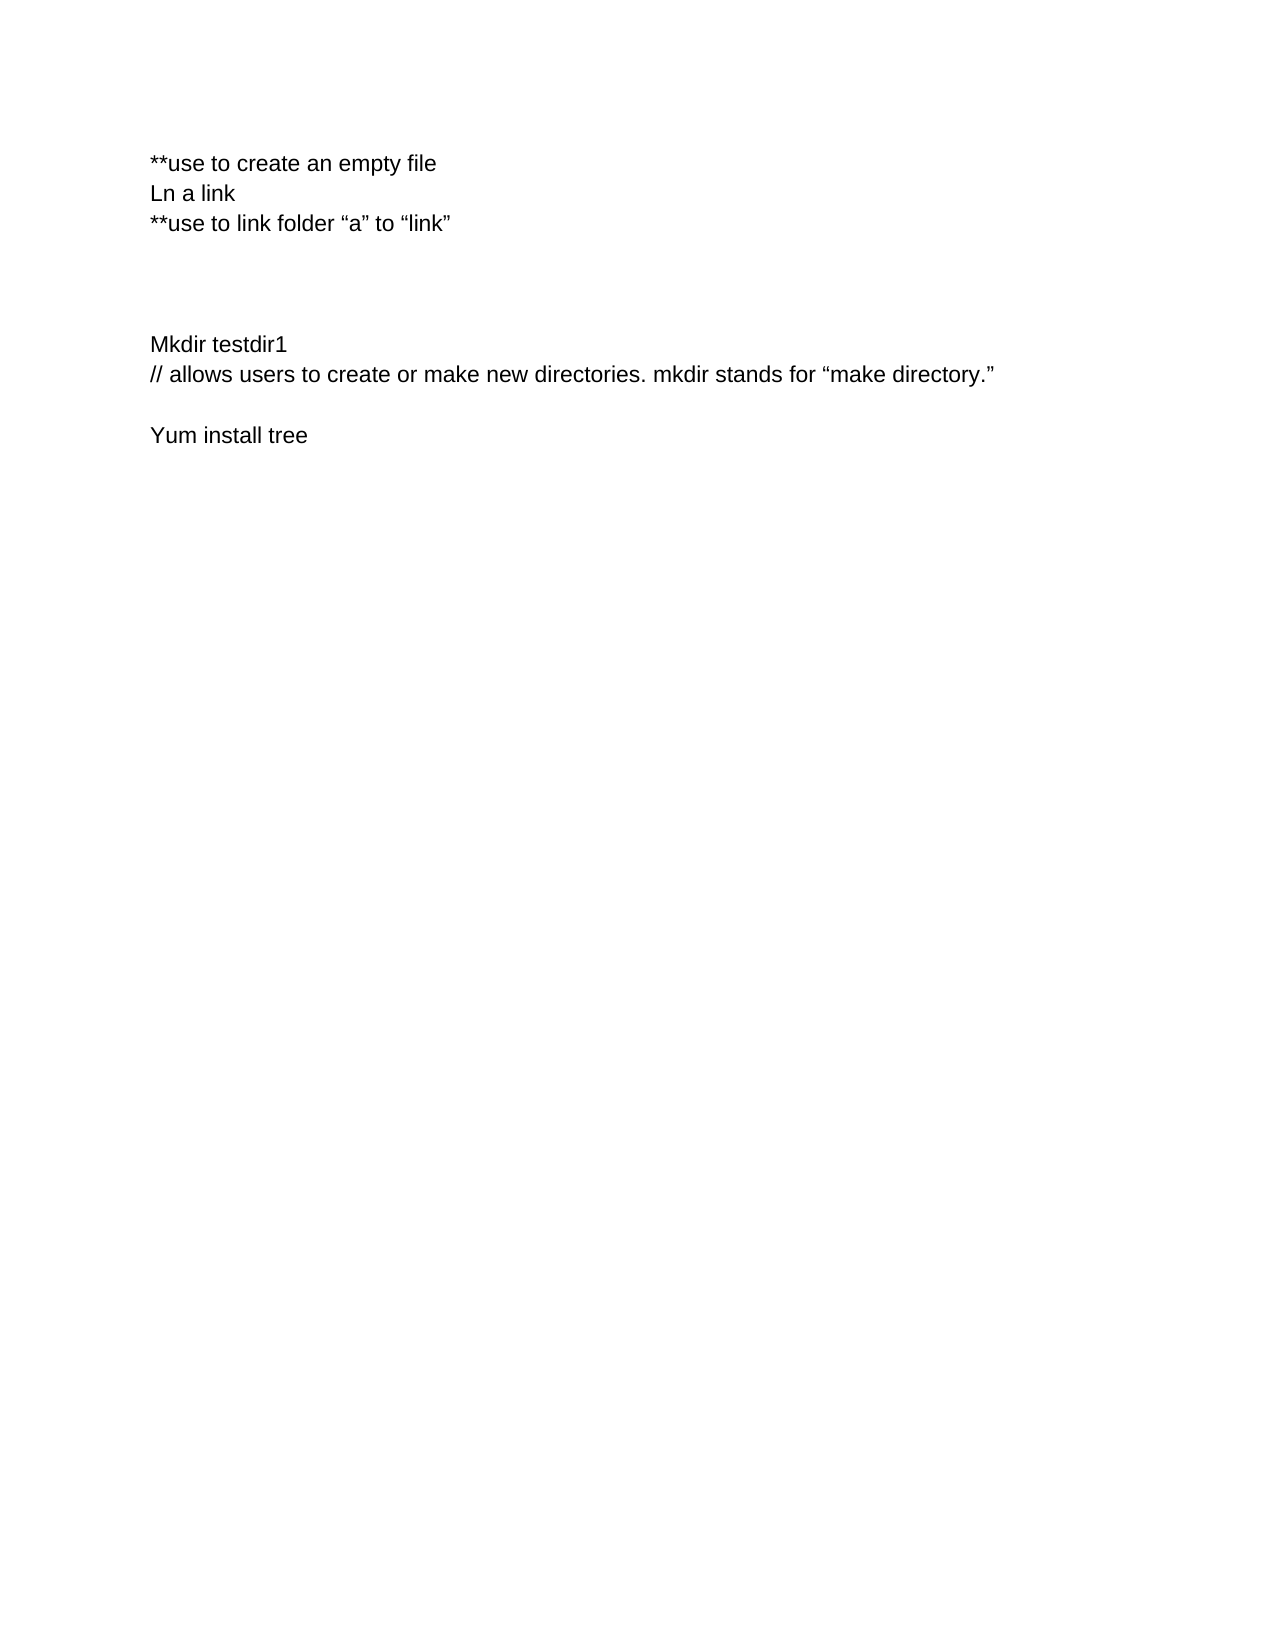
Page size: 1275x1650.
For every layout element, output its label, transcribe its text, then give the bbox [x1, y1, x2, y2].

text // allows users to create or make new directories. mkdir stands for “make directory.” [150, 361, 1125, 388]
text Mkdir testdir1 [150, 331, 1125, 358]
text Ln a link [150, 180, 1125, 207]
text **use to link folder “a” to “link” [150, 210, 1125, 237]
text Yum install tree [150, 422, 1125, 448]
text **use to create an empty file [150, 150, 1125, 176]
